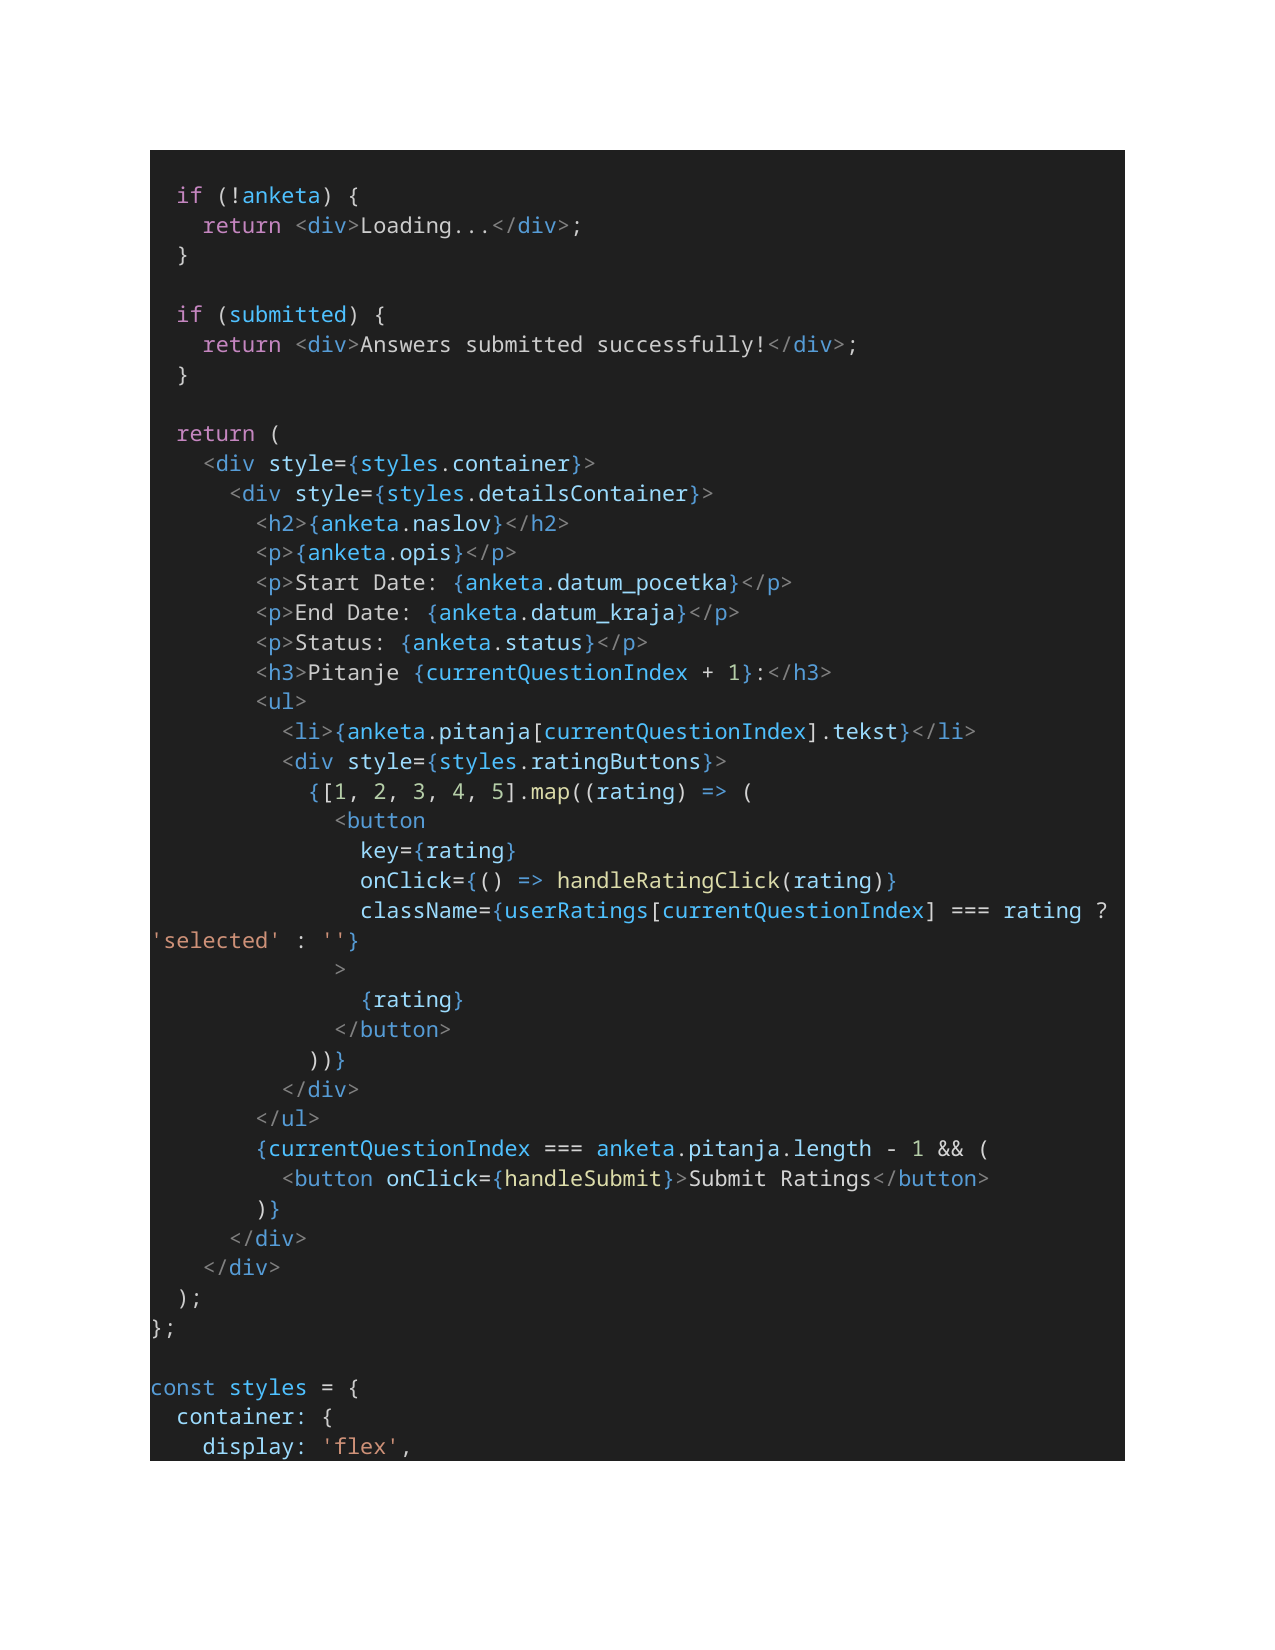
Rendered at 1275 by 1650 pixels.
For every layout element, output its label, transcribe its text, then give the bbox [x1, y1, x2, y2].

text )} [150, 1193, 1125, 1222]
text <button onClick={handleSubmit}>Submit Ratings</button> [150, 1163, 1125, 1193]
text <button [150, 805, 1125, 835]
text }; [150, 1312, 1125, 1342]
text <p>{anketa.opis}</p> [150, 537, 1125, 567]
text return <div>Loading...</div>; [150, 209, 1125, 239]
text <p>End Date: {anketa.datum_kraja}</p> [150, 597, 1125, 627]
text ))} [150, 1044, 1125, 1073]
text <p>Start Date: {anketa.datum_pocetka}</p> [150, 567, 1125, 597]
text } [150, 358, 1125, 388]
text className={userRatings[currentQuestionIndex] === rating ? 'selected' : ''} [150, 895, 1125, 954]
text </div> [150, 1252, 1125, 1282]
text {currentQuestionIndex === anketa.pitanja.length - 1 && ( [150, 1133, 1125, 1163]
text <ul> [150, 686, 1125, 716]
text </div> [150, 1073, 1125, 1103]
text display: 'flex', [150, 1431, 1125, 1461]
text } [150, 239, 1125, 269]
text if (!anketa) { [150, 180, 1125, 209]
text </div> [150, 1222, 1125, 1252]
text {rating} [150, 984, 1125, 1014]
text key={rating} [150, 835, 1125, 865]
text <h2>{anketa.naslov}</h2> [150, 507, 1125, 537]
text return ( [150, 418, 1125, 448]
text container: { [150, 1401, 1125, 1431]
text <div style={styles.ratingButtons}> [150, 746, 1125, 776]
text if (submitted) { [150, 299, 1125, 329]
text </ul> [150, 1103, 1125, 1133]
text const styles = { [150, 1371, 1125, 1401]
text return <div>Answers submitted successfully!</div>; [150, 329, 1125, 358]
text </button> [150, 1014, 1125, 1044]
text > [150, 954, 1125, 984]
text {[1, 2, 3, 4, 5].map((rating) => ( [150, 776, 1125, 805]
text <p>Status: {anketa.status}</p> [150, 627, 1125, 656]
text <div style={styles.container}> [150, 448, 1125, 478]
text <div style={styles.detailsContainer}> [150, 478, 1125, 507]
text <h3>Pitanje {currentQuestionIndex + 1}:</h3> [150, 656, 1125, 686]
text onClick={() => handleRatingClick(rating)} [150, 865, 1125, 895]
text ); [150, 1282, 1125, 1312]
text <li>{anketa.pitanja[currentQuestionIndex].tekst}</li> [150, 716, 1125, 746]
